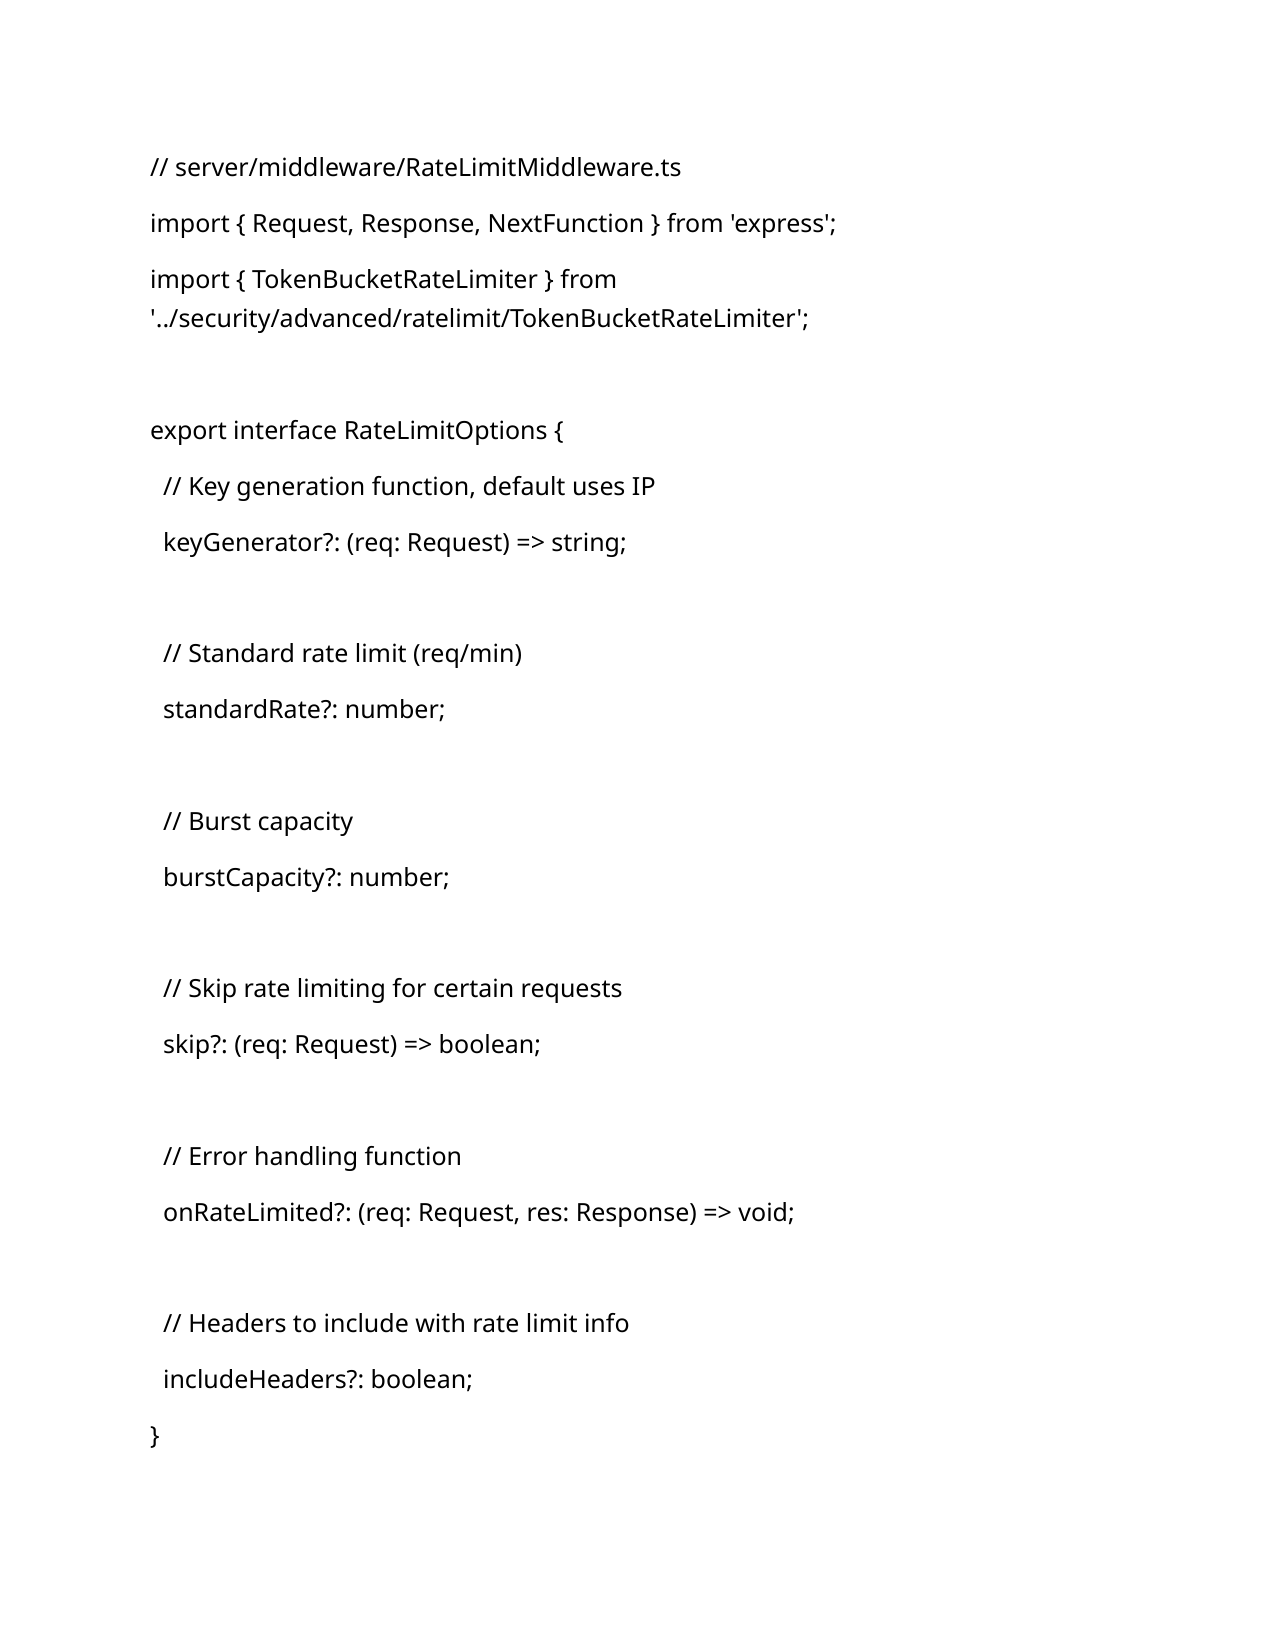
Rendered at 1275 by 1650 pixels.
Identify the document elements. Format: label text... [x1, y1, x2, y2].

text // Burst capacity [150, 803, 1125, 837]
text onRateLimited?: (req: Request, res: Response) => void; [150, 1194, 1125, 1228]
text // Error handling function [150, 1138, 1125, 1172]
text import { TokenBucketRateLimiter } from '../security/advanced/ratelimit/TokenBucketRateLimiter'; [150, 262, 1125, 335]
text import { Request, Response, NextFunction } from 'express'; [150, 206, 1125, 240]
text keyGenerator?: (req: Request) => string; [150, 524, 1125, 558]
text // Standard rate limit (req/min) [150, 636, 1125, 670]
text export interface RateLimitOptions { [150, 412, 1125, 447]
text // Headers to include with rate limit info [150, 1306, 1125, 1340]
text skip?: (req: Request) => boolean; [150, 1027, 1125, 1061]
text // Skip rate limiting for certain requests [150, 971, 1125, 1005]
text standardRate?: number; [150, 692, 1125, 726]
text } [150, 1417, 1125, 1452]
text // server/middleware/RateLimitMiddleware.ts [150, 150, 1125, 184]
text burstCapacity?: number; [150, 859, 1125, 893]
text includeHeaders?: boolean; [150, 1362, 1125, 1396]
text // Key generation function, default uses IP [150, 468, 1125, 502]
